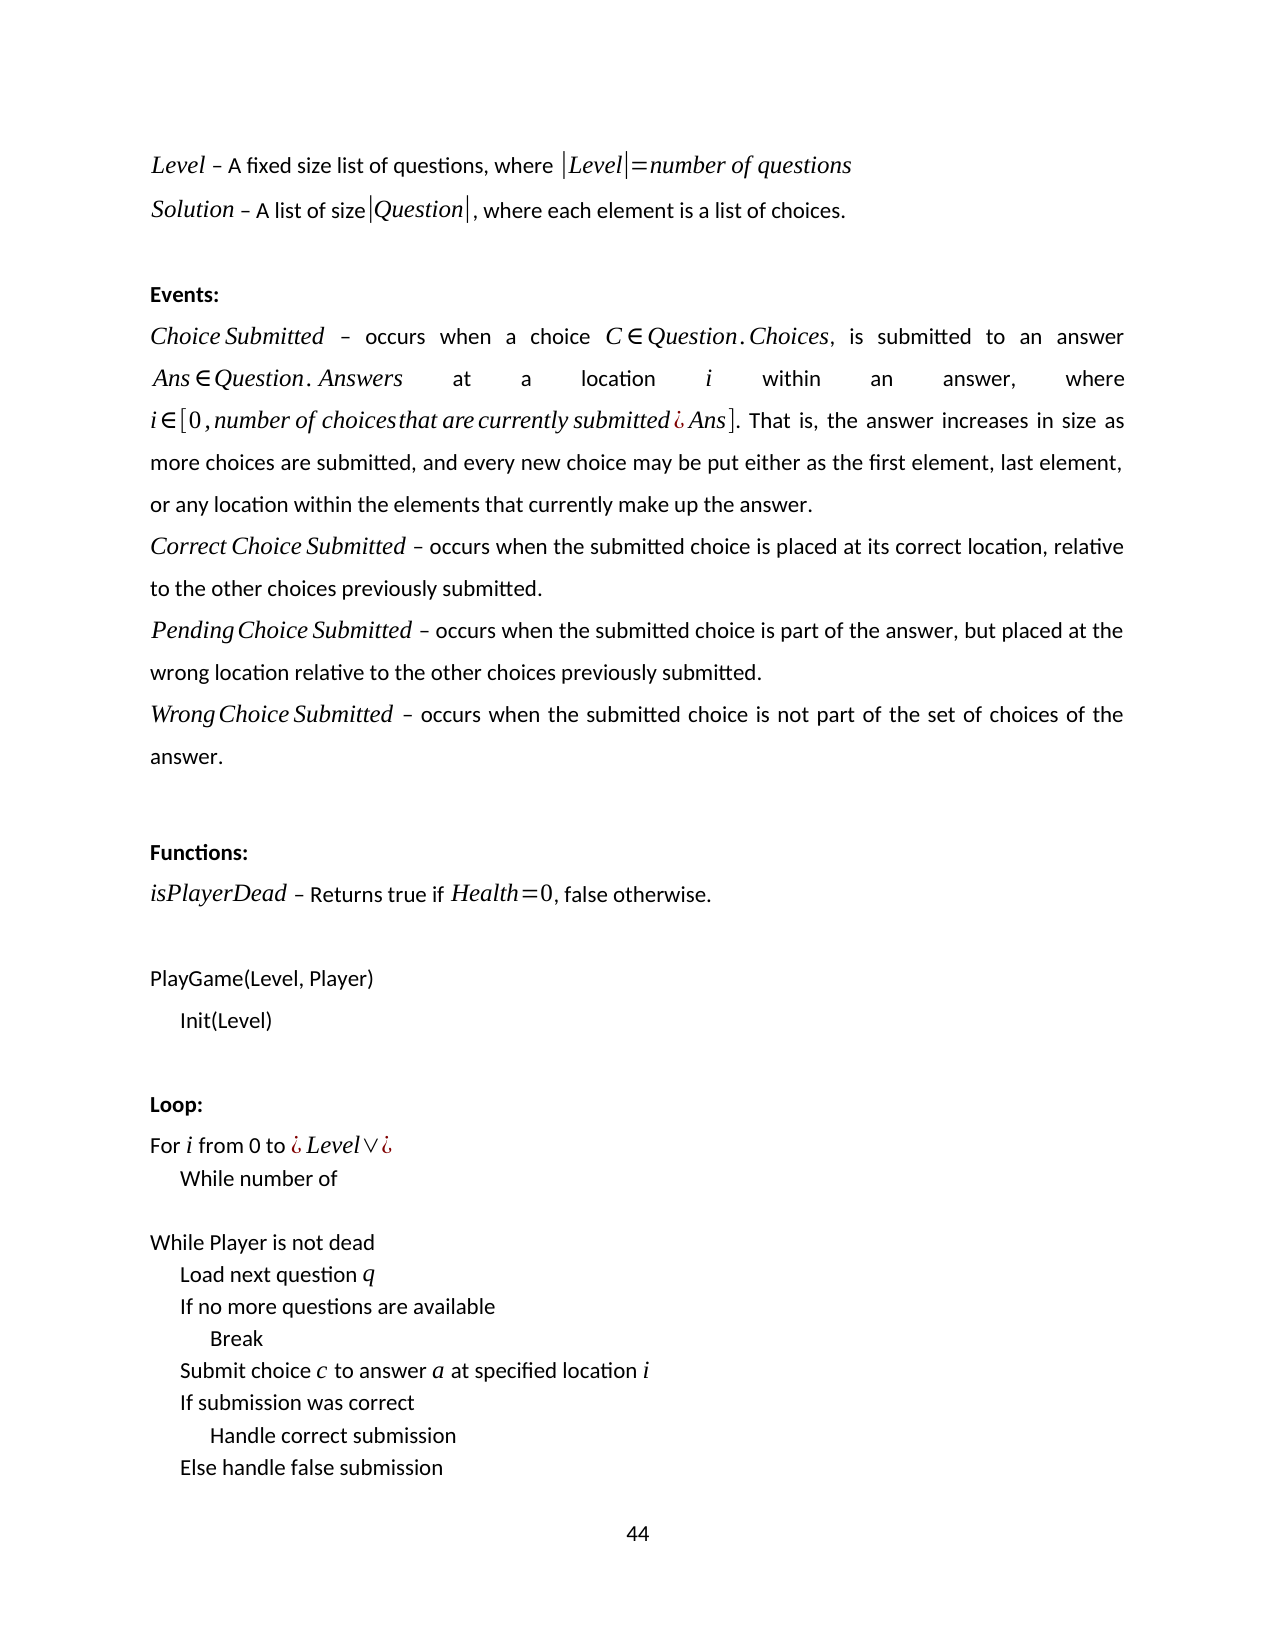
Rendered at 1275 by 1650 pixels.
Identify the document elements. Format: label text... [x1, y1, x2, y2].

text Loop: [150, 1090, 1125, 1118]
text – occurs when the submitted choice is placed at its correct location, relative to the other choices previously submitted. [150, 532, 1125, 602]
text While number of [150, 1164, 1125, 1192]
text For from 0 to [150, 1132, 1125, 1160]
text If no more questions are available [150, 1292, 1125, 1320]
text While Player is not dead [150, 1228, 1125, 1256]
text – A fixed size list of questions, where [150, 150, 1125, 181]
text Handle correct submission [150, 1421, 1125, 1449]
text – occurs when the submitted choice is not part of the set of choices of the answer. [150, 700, 1125, 770]
text – Returns true if , false otherwise. [150, 880, 1125, 908]
text PlayGame(Level, Player) [150, 964, 1125, 992]
text – A list of size, where each element is a list of choices. [150, 194, 1125, 225]
text – occurs when the submitted choice is part of the answer, but placed at the wrong location relative to the other choices previously submitted. [150, 616, 1125, 686]
text Submit choice to answer at specified location [150, 1356, 1125, 1384]
text Break [150, 1324, 1125, 1352]
text Init(Level) [150, 1006, 1125, 1034]
text If submission was correct [150, 1388, 1125, 1417]
text Functions: [150, 838, 1125, 866]
text Else handle false submission [150, 1453, 1125, 1481]
text – occurs when a choice , is submitted to an answer at a location within an answer, where . That is, the answer increases in size as more choices are submitted, and every new choice may be put either as the first element, last element, or any location within the elements that currently make up the answer. [150, 322, 1125, 518]
text Load next question [150, 1260, 1125, 1288]
text Events: [150, 280, 1125, 308]
